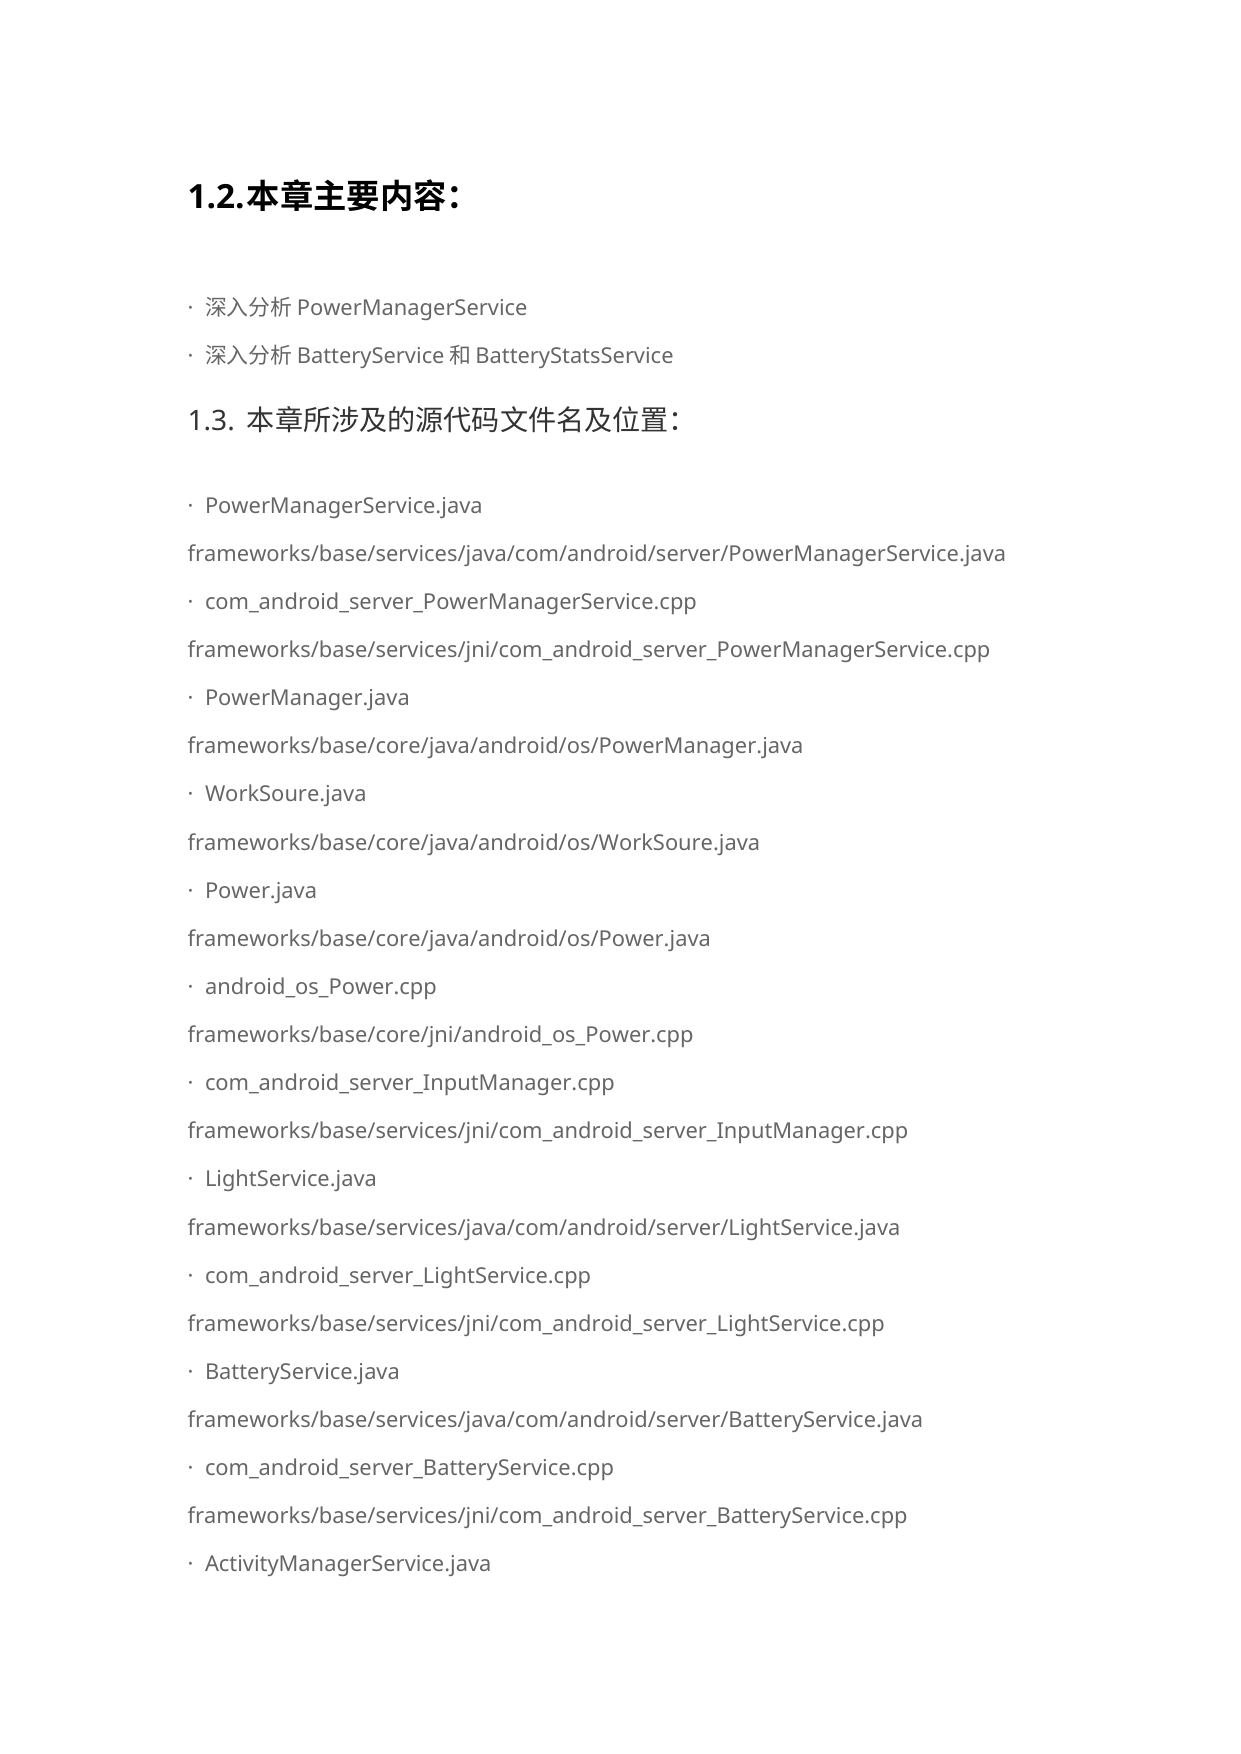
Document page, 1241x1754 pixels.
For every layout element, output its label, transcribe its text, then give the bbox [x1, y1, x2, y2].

text · 深入分析BatteryService和BatteryStatsService [187, 337, 1053, 370]
text · com_android_server_InputManager.cpp [187, 1066, 1053, 1098]
text · WorkSoure.java [187, 777, 1053, 809]
text frameworks/base/core/jni/android_os_Power.cpp [187, 1018, 1053, 1050]
text · Power.java [187, 873, 1053, 906]
text frameworks/base/services/jni/com_android_server_PowerManagerService.cpp [187, 633, 1053, 665]
text · ActivityManagerService.java [187, 1547, 1053, 1579]
text · com_android_server_BatteryService.cpp [187, 1451, 1053, 1483]
text frameworks/base/services/jni/com_android_server_BatteryService.cpp [187, 1499, 1053, 1531]
text frameworks/base/services/java/com/android/server/LightService.java [187, 1210, 1053, 1243]
text · BatteryService.java [187, 1354, 1053, 1387]
text · com_android_server_PowerManagerService.cpp [187, 584, 1053, 617]
text · LightService.java [187, 1162, 1053, 1194]
text frameworks/base/services/java/com/android/server/PowerManagerService.java [187, 536, 1053, 569]
text frameworks/base/services/jni/com_android_server_InputManager.cpp [187, 1114, 1053, 1146]
text frameworks/base/services/jni/com_android_server_LightService.cpp [187, 1306, 1053, 1339]
text · PowerManagerService.java [187, 488, 1053, 521]
text · android_os_Power.cpp [187, 969, 1053, 1002]
text · PowerManager.java [187, 681, 1053, 713]
subtitle 本章所涉及的源代码文件名及位置： [187, 386, 1053, 451]
text · 深入分析PowerManagerService [187, 289, 1053, 322]
text frameworks/base/services/java/com/android/server/BatteryService.java [187, 1403, 1053, 1435]
text frameworks/base/core/java/android/os/Power.java [187, 921, 1053, 954]
text · com_android_server_LightService.cpp [187, 1258, 1053, 1291]
text frameworks/base/core/java/android/os/PowerManager.java [187, 729, 1053, 761]
text frameworks/base/core/java/android/os/WorkSoure.java [187, 825, 1053, 858]
subtitle 本章主要内容： [187, 162, 1053, 227]
